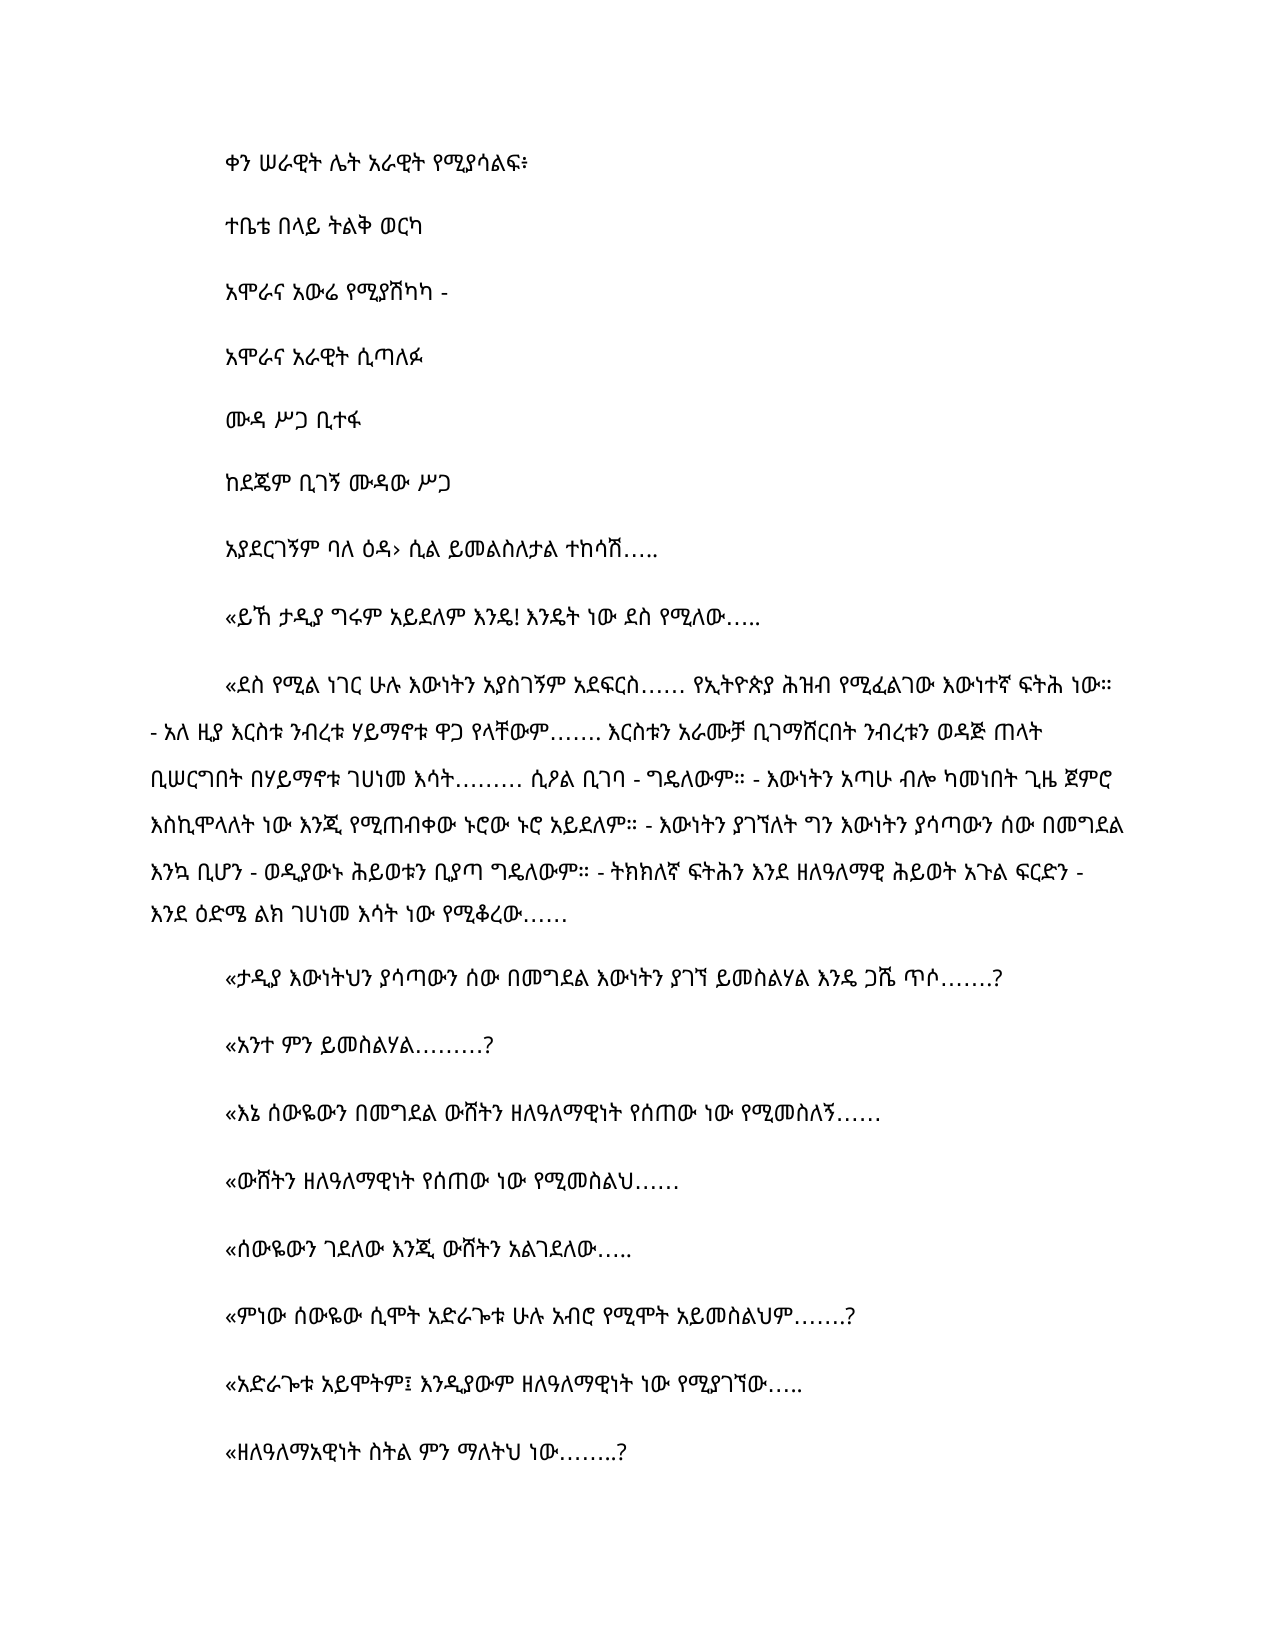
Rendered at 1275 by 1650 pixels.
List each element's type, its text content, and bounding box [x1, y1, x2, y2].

text «ደስ የሚል ነገር ሁሉ እውነትን አያስገኝም አደፍርስ…… የኢትዮጵያ ሕዝብ የሚፈልገው እውነተኛ ፍትሕ ነው። - አለ ዚያ እርስቱ ንብረቱ ሃይማኖቱ ዋጋ የላቸውም……. እርስቱን አራሙቻ ቢገማሸርበት ንብረቱን ወዳጅ ጠላት ቢሠርግበት በሃይማኖቱ ገሀነመ እሳት……… ሲዖል ቢገባ - ግዴለውም። - እውነትን አጣሁ ብሎ ካመነበት ጊዜ ጀምሮ እስኪሞላለት ነው እንጂ የሚጠብቀው ኑሮው ኑሮ አይደለም። - እውነትን ያገኘለት ግን እውነትን ያሳጣውን ሰው በመግደል እንኳ ቢሆን - ወዲያውኑ ሕይወቱን ቢያጣ ግዴለውም። - ትክክለኛ ፍትሕን እንደ ዘለዓለማዊ ሕይወት አጉል ፍርድን - እንደ ዕድሜ ልክ ገሀነመ እሳት ነው የሚቆረው…… [150, 669, 1125, 927]
text «አድራጐቱ አይሞትም፤ እንዲያውም ዘለዓለማዊነት ነው የሚያገኘው….. [150, 1368, 1125, 1399]
text ሙዳ ሥጋ ቢተፋ [150, 407, 1125, 434]
text አሞራና አራዊት ሲጣለፉ [150, 344, 1125, 371]
text «ምነው ሰውዬው ሲሞት አድራጐቱ ሁሉ አብሮ የሚሞት አይመስልህም…….? [150, 1300, 1125, 1331]
text ቀን ሠራዊት ሌት አራዊት የሚያሳልፍ፥ [150, 150, 1125, 177]
text አሞራና አውሬ የሚያሽካካ - [150, 276, 1125, 307]
text ከደጄም ቢገኝ ሙዳው ሥጋ [150, 470, 1125, 497]
text «ውሸትን ዘለዓለማዊነት የሰጠው ነው የሚመስልህ…… [150, 1165, 1125, 1196]
text አያደርገኝም ባለ ዕዳ› ሲል ይመልስለታል ተከሳሽ….. [150, 533, 1125, 564]
text «ዘለዓለማአዊነት ስትል ምን ማለትህ ነው……..? [150, 1436, 1125, 1467]
text «ይኸ ታዲያ ግሩም አይደለም እንዴ! እንዴት ነው ደስ የሚለው….. [150, 601, 1125, 632]
text «እኔ ሰውዬውን በመግደል ውሸትን ዘለዓለማዊነት የሰጠው ነው የሚመስለኝ…… [150, 1097, 1125, 1128]
text «ታዲያ እውነትህን ያሳጣውን ሰው በመግደል እውነትን ያገኘ ይመስልሃል እንዴ ጋሼ ጥሶ…….? [150, 962, 1125, 993]
text ተቤቴ በላይ ትልቅ ወርካ [150, 213, 1125, 240]
text «ሰውዬውን ገደለው እንጂ ውሸትን አልገደለው….. [150, 1232, 1125, 1264]
text «አንተ ምን ይመስልሃል………? [150, 1029, 1125, 1061]
